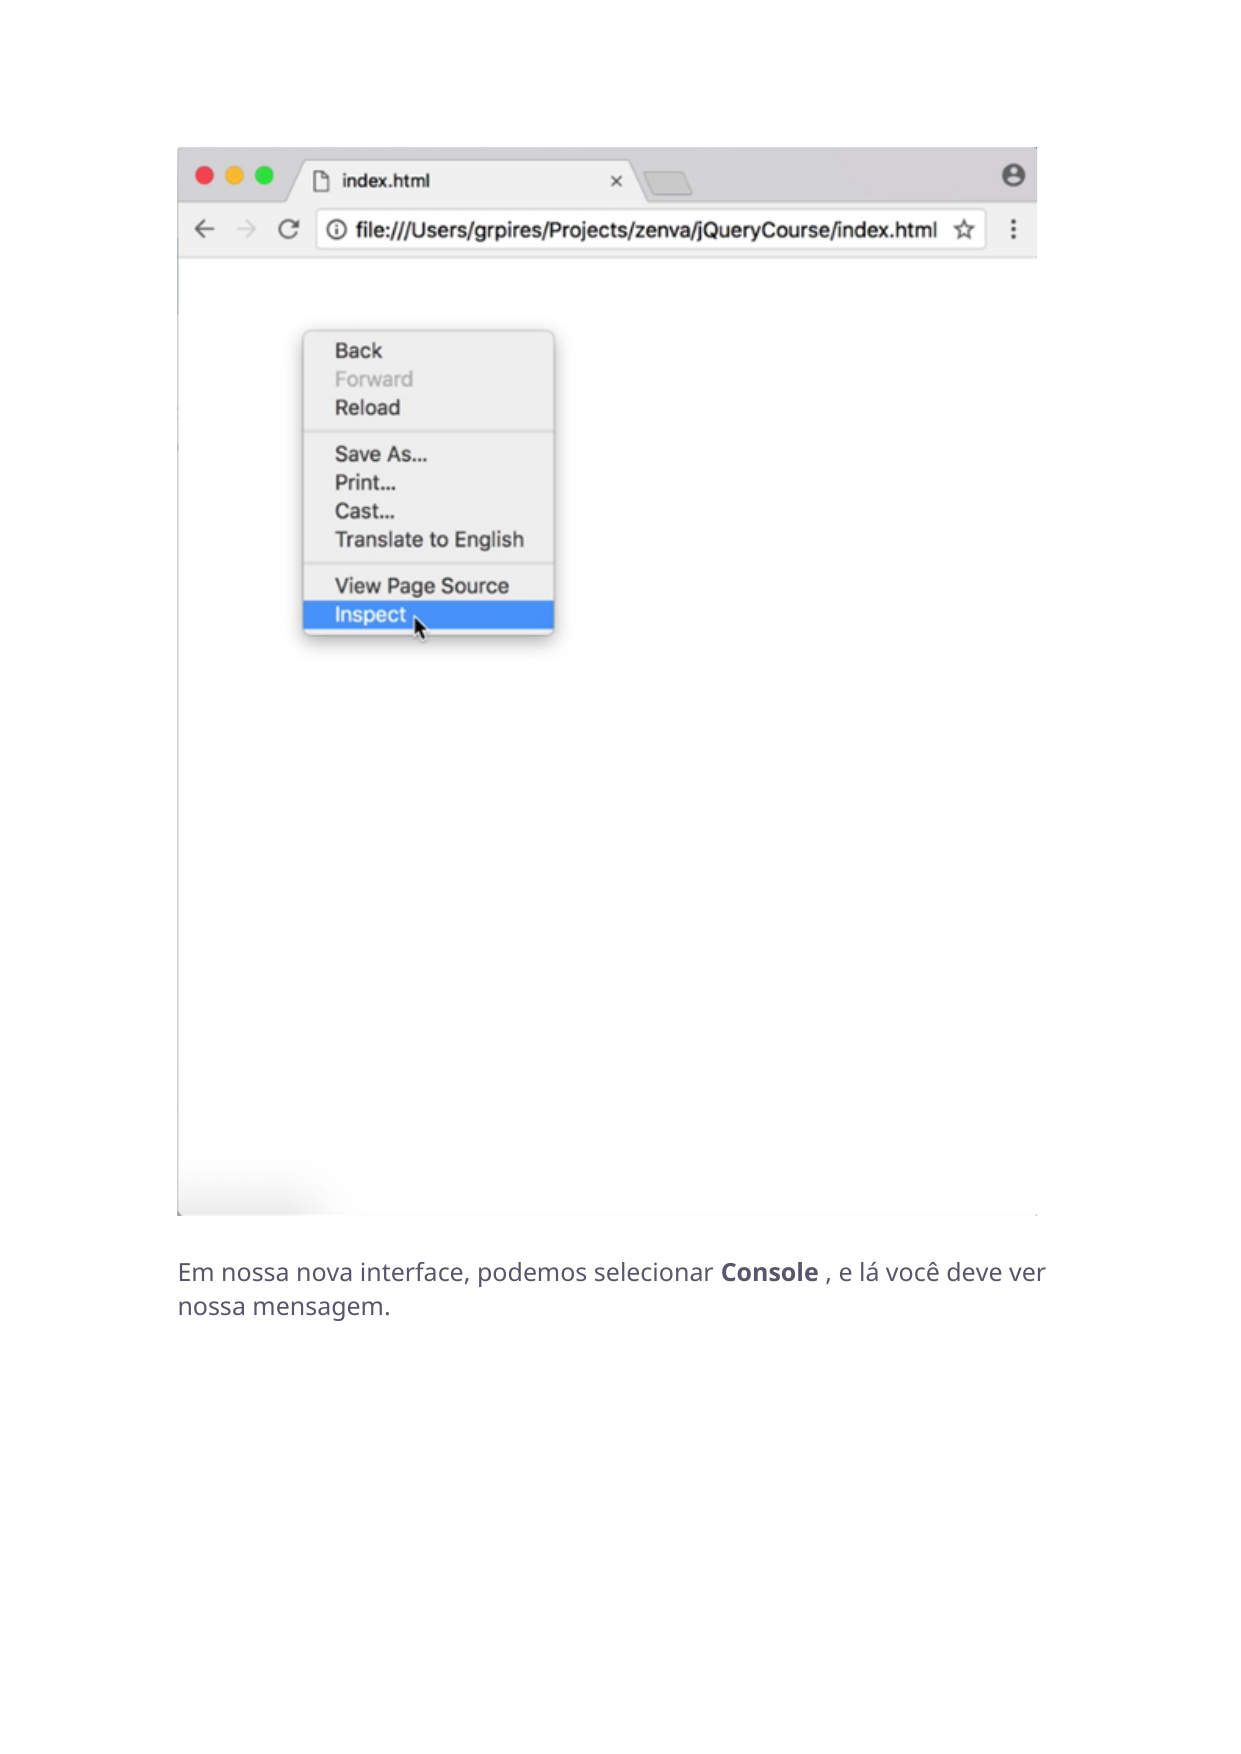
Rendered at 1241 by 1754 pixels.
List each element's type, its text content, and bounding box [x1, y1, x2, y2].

picture [177, 147, 1038, 1216]
text Em nossa nova interface, podemos selecionar Console , e lá você deve ver nossa mensagem. [177, 1254, 1063, 1322]
